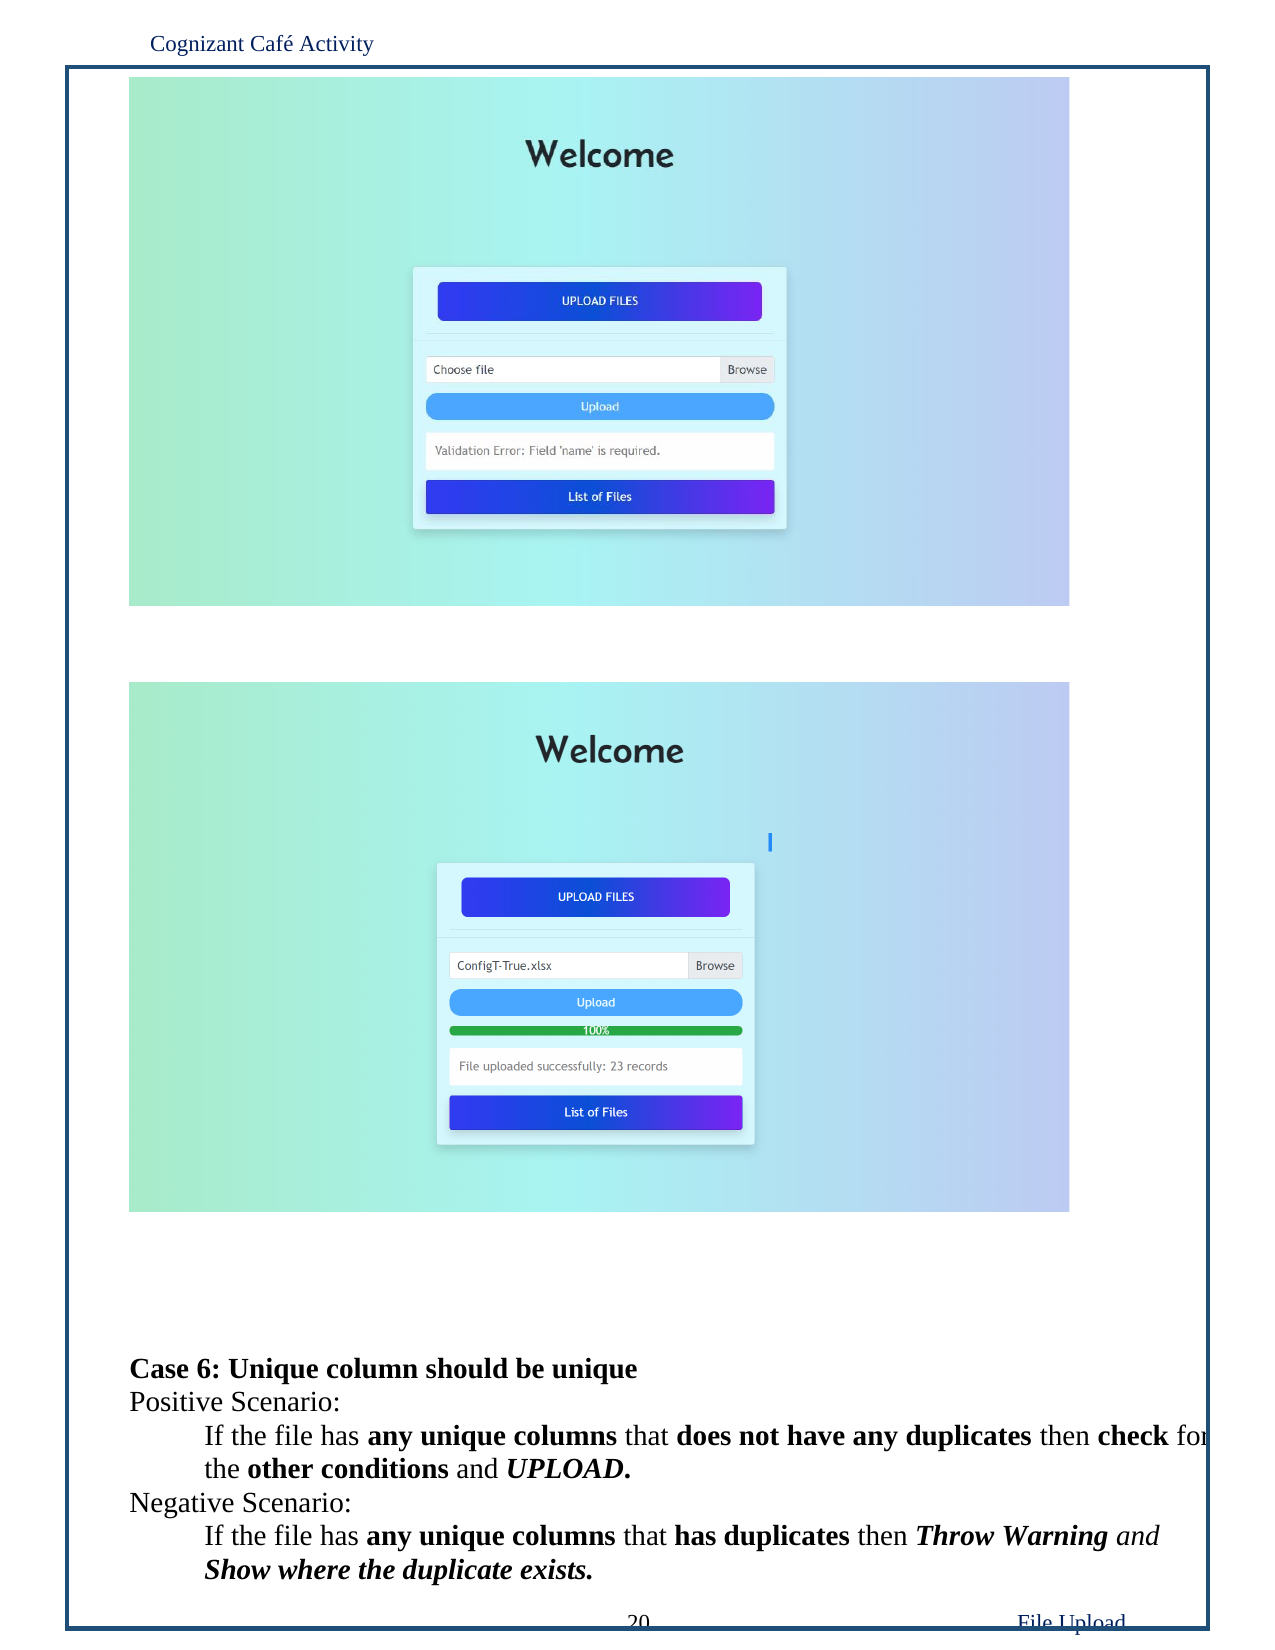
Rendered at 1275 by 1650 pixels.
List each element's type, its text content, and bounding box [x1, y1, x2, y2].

text If the file has any unique columns that does not have any duplicates then check for the other conditions and UPLOAD. [204, 1418, 1206, 1485]
text Positive Scenario: [129, 1384, 1206, 1418]
text Negative Scenario: [129, 1485, 1206, 1518]
picture [129, 682, 1070, 1212]
text If the file has any unique columns that has duplicates then Throw Warning and Show where the duplicate exists. [204, 1518, 1206, 1586]
picture [129, 77, 1070, 606]
text Case 6: Unique column should be unique [129, 1351, 1206, 1384]
